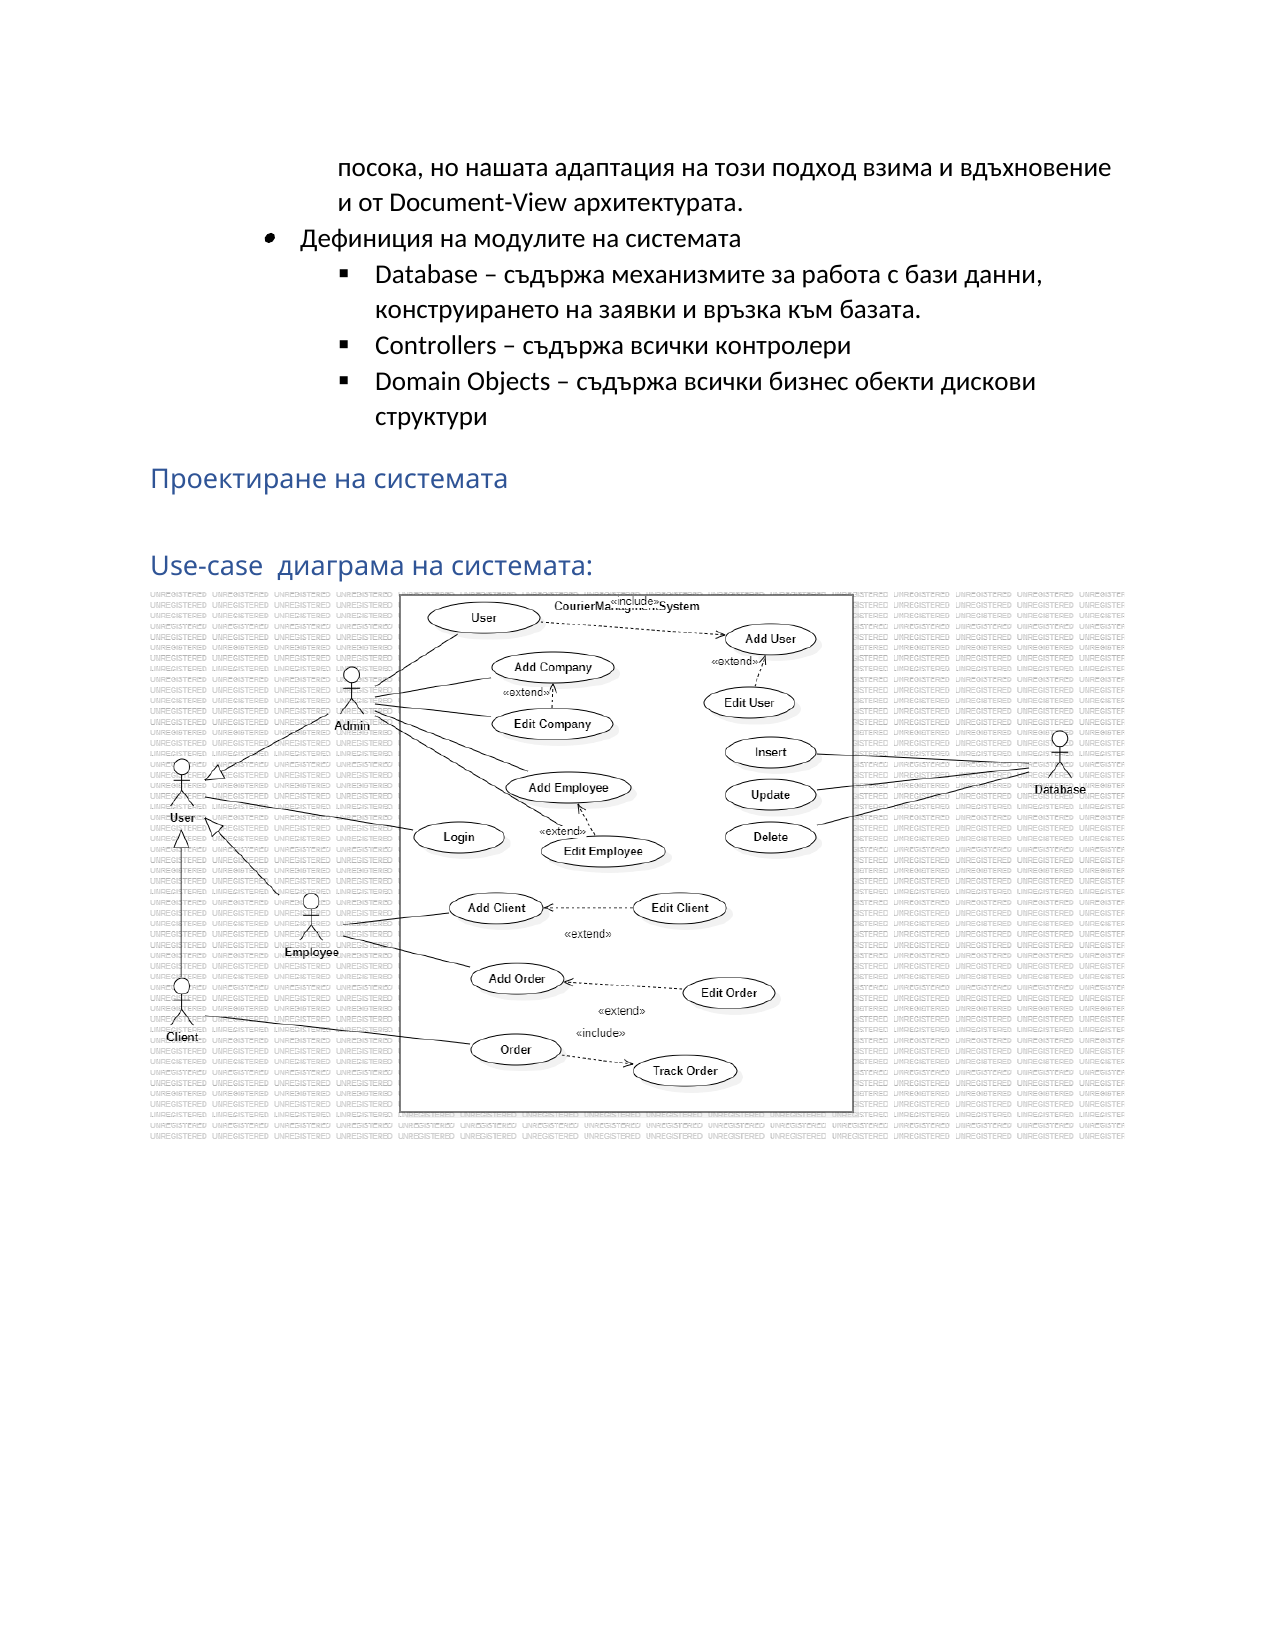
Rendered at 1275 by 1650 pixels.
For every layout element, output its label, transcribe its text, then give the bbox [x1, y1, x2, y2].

list Domain Objects – съдържа всички бизнес обекти дискови структури [337, 364, 1125, 432]
list Дефиниция на модулите на системата [262, 221, 1125, 254]
subtitle Use-case диаграма на системата: [150, 547, 1125, 583]
list Controllers – съдържа всички контролери [337, 328, 1125, 361]
list Database – съдържа механизмите за работа с бази данни, конструирането на заявки и връзка към базата. [337, 257, 1125, 326]
subtitle Проектиране на системата [150, 460, 1125, 497]
picture [150, 586, 1125, 1147]
